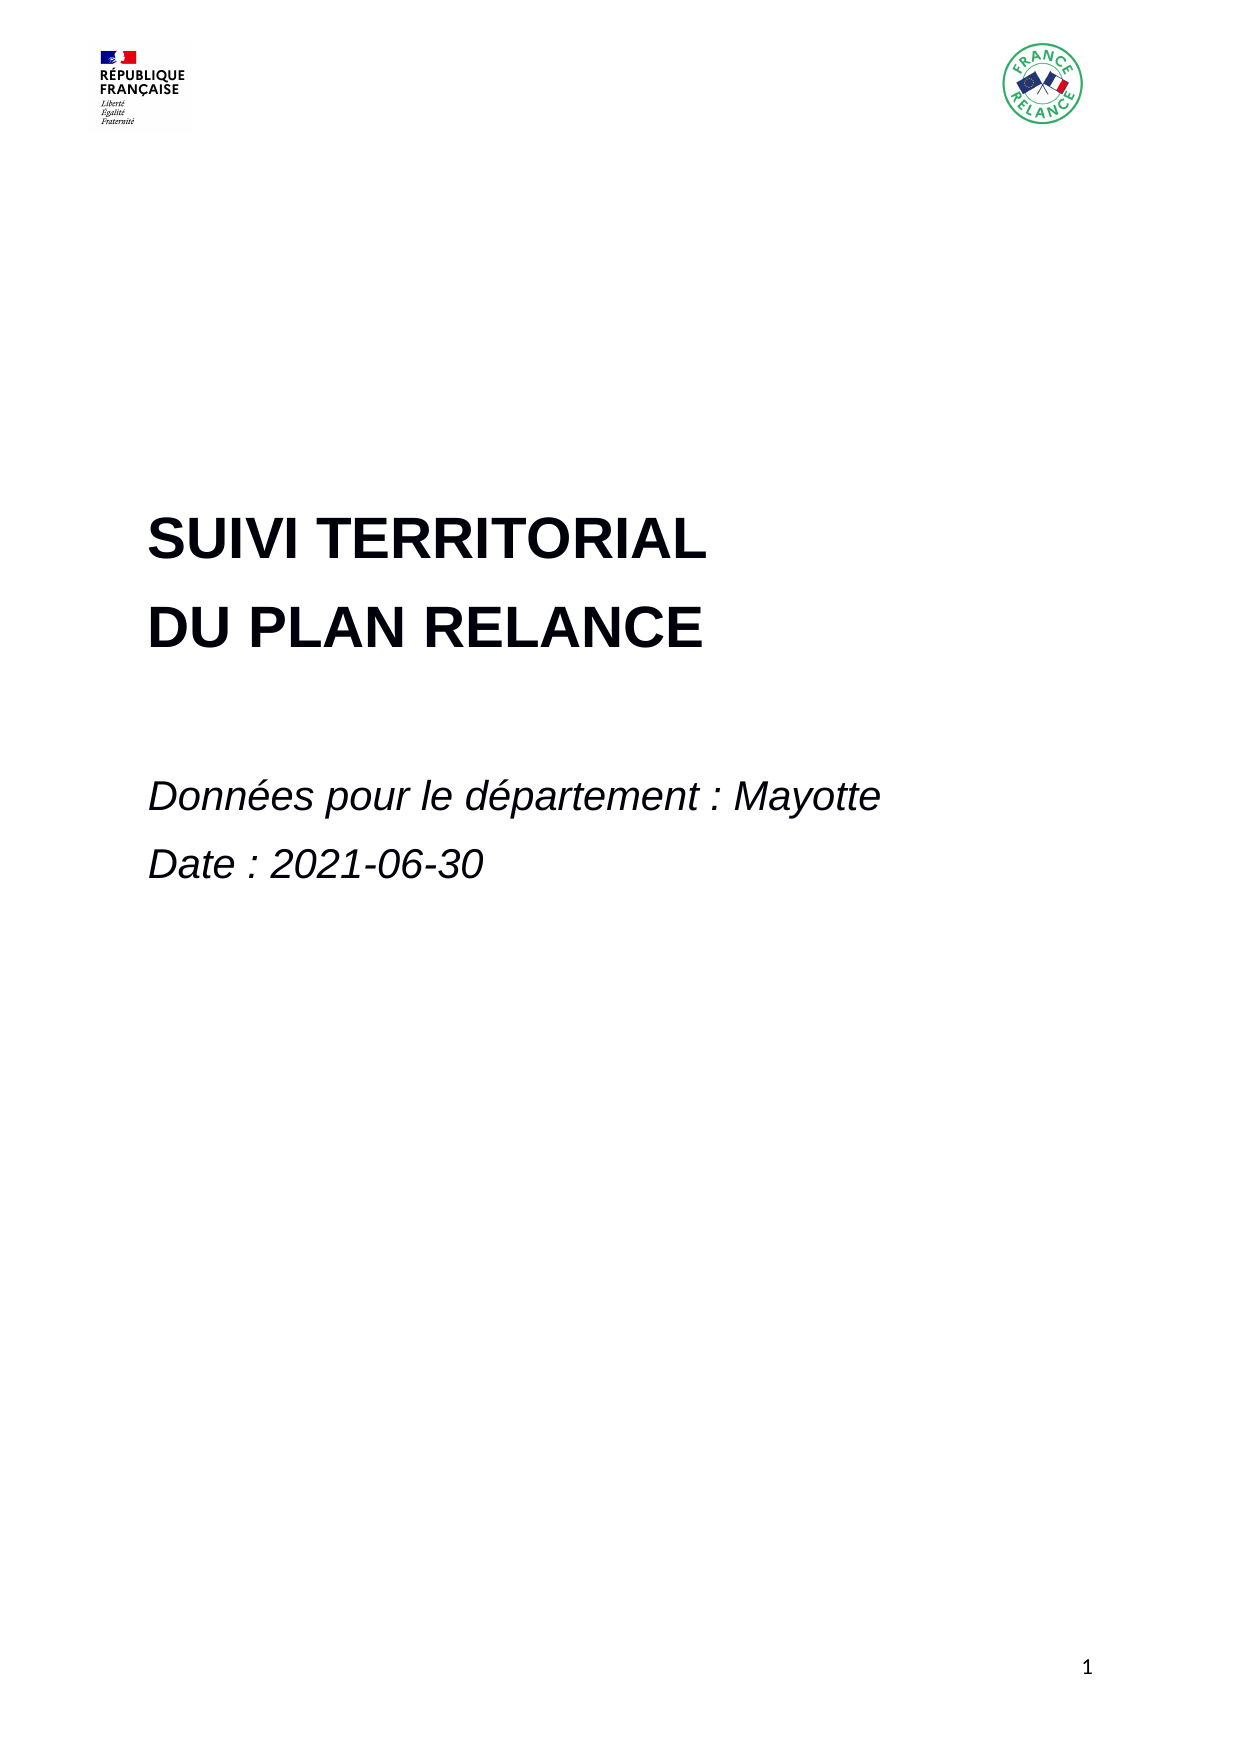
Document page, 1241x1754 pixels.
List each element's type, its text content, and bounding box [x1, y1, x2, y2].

picture [963, 31, 1114, 129]
text DU PLAN RELANCE [148, 593, 1093, 660]
text Date : 2021-06-30 [148, 839, 1093, 887]
text SUIVI TERRITORIAL [148, 504, 1093, 571]
text Données pour le département : Mayotte [148, 771, 1093, 819]
picture [88, 39, 193, 134]
